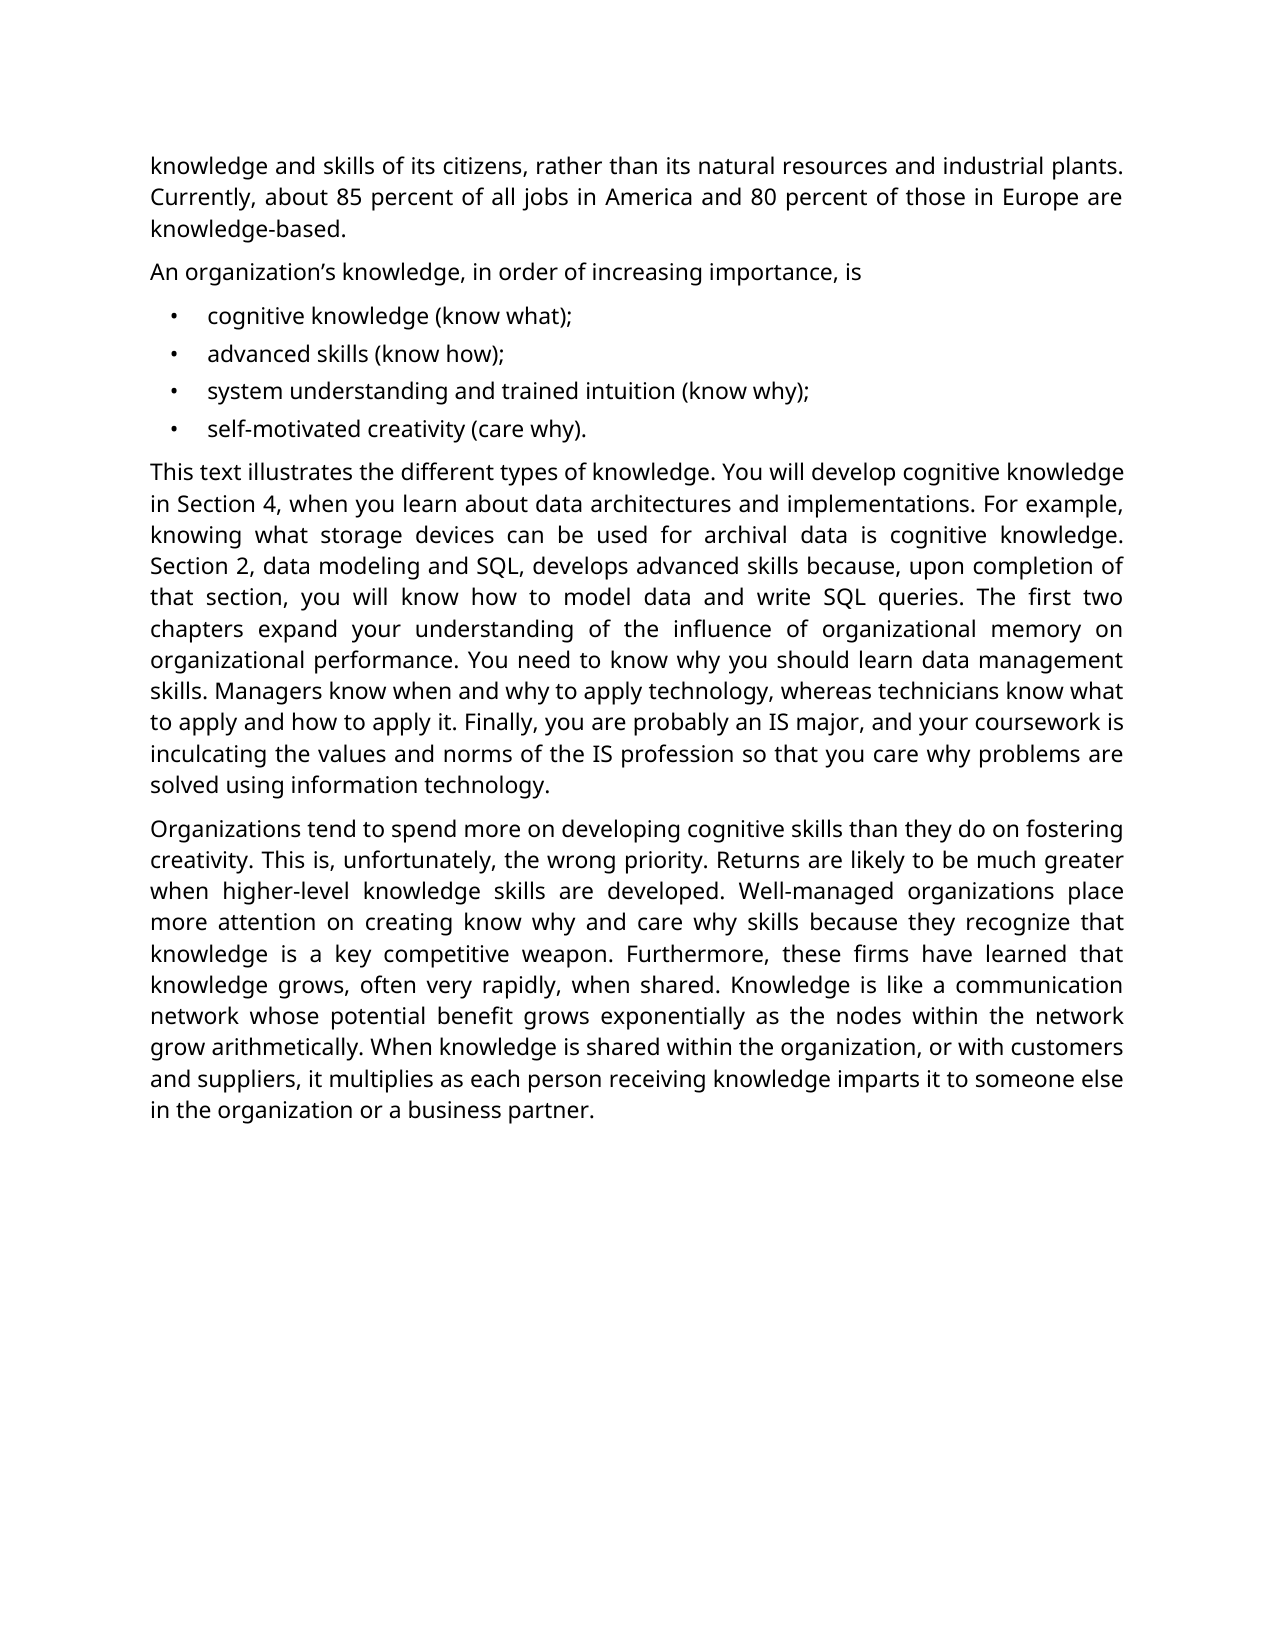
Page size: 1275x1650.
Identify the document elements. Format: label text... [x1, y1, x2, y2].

text This text illustrates the different types of knowledge. You will develop cognitive knowledge in Section 4, when you learn about data architectures and implementations. For example, knowing what storage devices can be used for archival data is cognitive knowledge. Section 2, data modeling and SQL, develops advanced skills because, upon completion of that section, you will know how to model data and write SQL queries. The first two chapters expand your understanding of the influence of organizational memory on organizational performance. You need to know why you should learn data management skills. Managers know when and why to apply technology, whereas technicians know what to apply and how to apply it. Finally, you are probably an IS major, and your coursework is inculcating the values and norms of the IS profession so that you care why problems are solved using information technology. [150, 456, 1125, 800]
text An organization’s knowledge, in order of increasing importance, is [150, 256, 1125, 287]
text Organizations tend to spend more on developing cognitive skills than they do on fostering creativity. This is, unfortunately, the wrong priority. Returns are likely to be much greater when higher-level knowledge skills are developed. Well-managed organizations place more attention on creating know why and care why skills because they recognize that knowledge is a key competitive weapon. Furthermore, these firms have learned that knowledge grows, often very rapidly, when shared. Knowledge is like a communication network whose potential benefit grows exponentially as the nodes within the network grow arithmetically. When knowledge is shared within the organization, or with customers and suppliers, it multiplies as each person receiving knowledge imparts it to someone else in the organization or a business partner. [150, 812, 1125, 1125]
list advanced skills (know how); [169, 337, 1125, 369]
list self-motivated creativity (care why). [169, 412, 1125, 444]
list cognitive knowledge (know what); [169, 300, 1125, 331]
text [150, 150, 1125, 244]
list system understanding and trained intuition (know why); [169, 375, 1125, 406]
